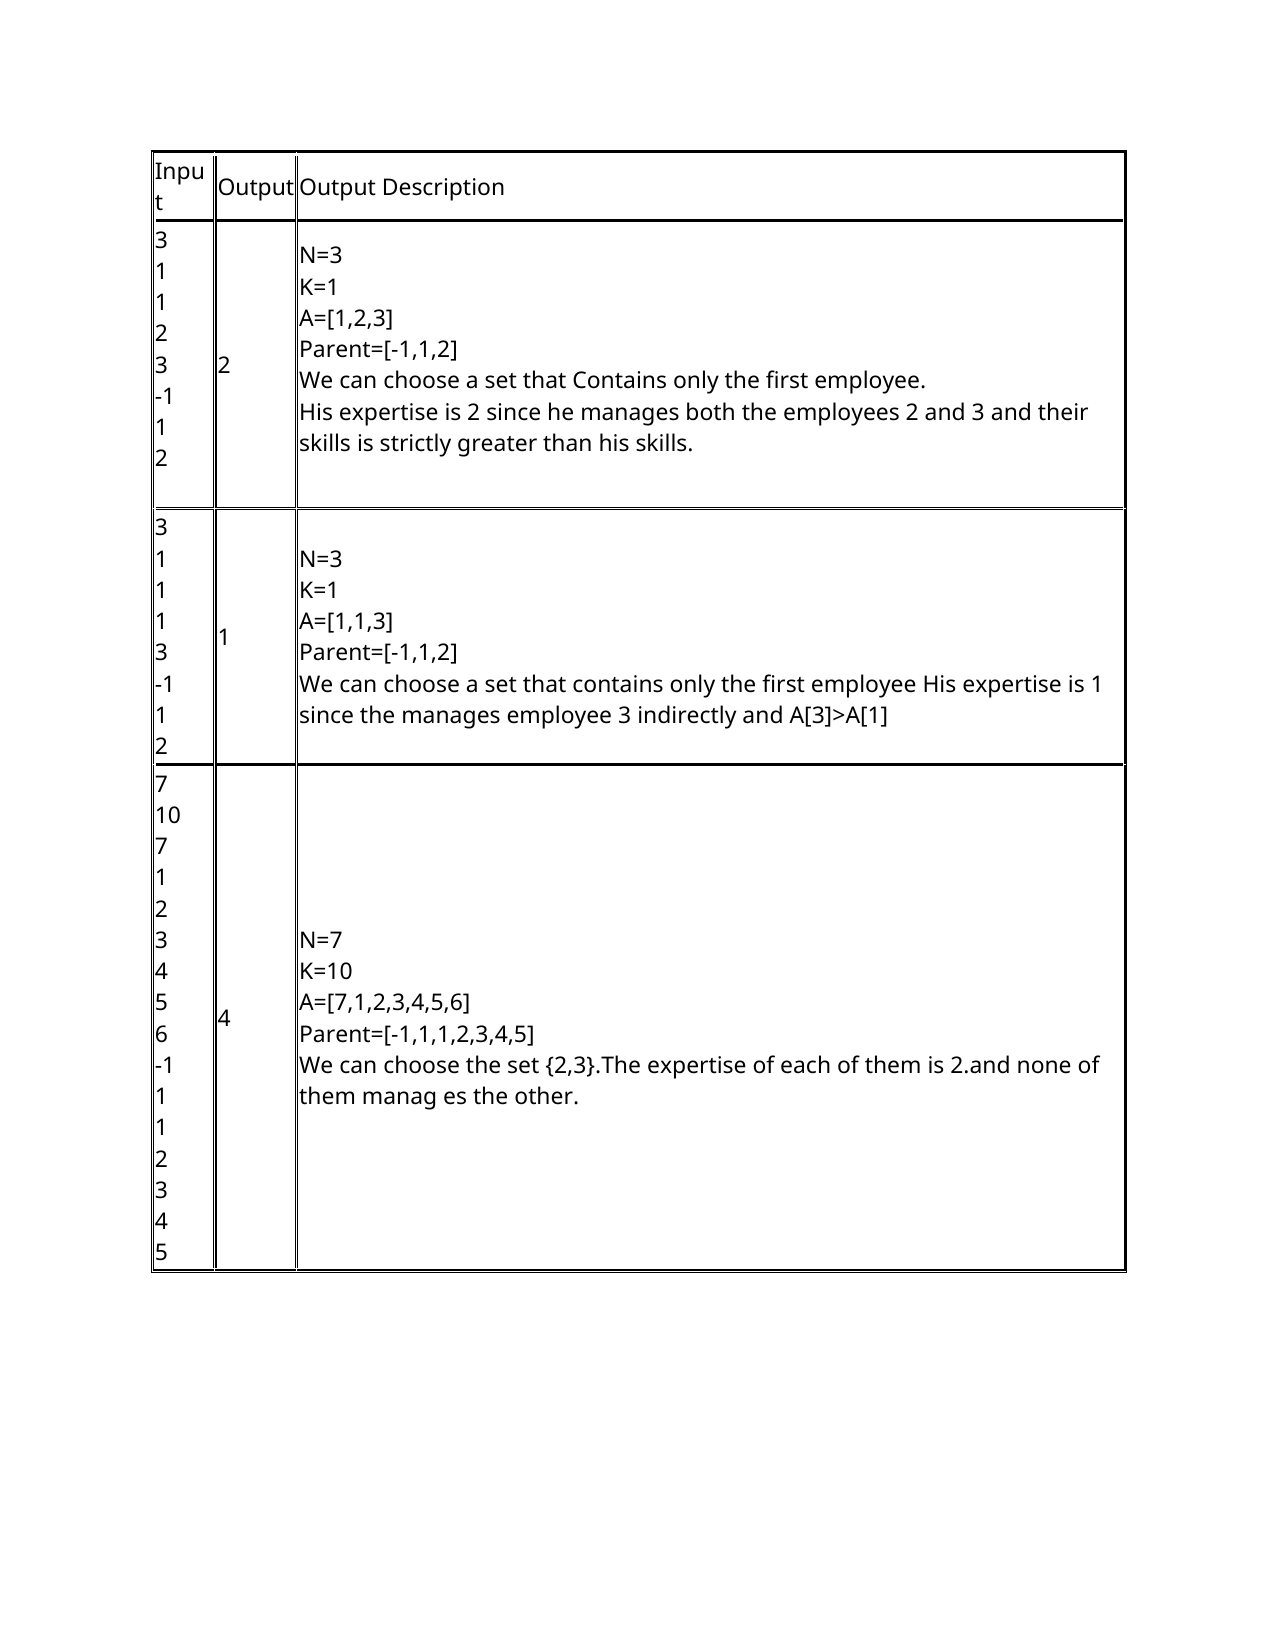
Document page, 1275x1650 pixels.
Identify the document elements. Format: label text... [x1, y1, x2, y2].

table_cell 3 1 1 2 3 -1 1 2 [154, 219, 213, 506]
table_cell 4 [215, 766, 297, 1269]
table_cell 1 [217, 510, 295, 763]
table_cell 2 [217, 222, 295, 506]
table_header Output [215, 153, 297, 219]
table_cell N=3 K=1 A=[1,1,3] Parent=[-1,1,2] We can choose a set that contains only the first employee His expertise is 1 since the manages employee 3 indirectly and A[3]>A[1] [298, 506, 1125, 763]
table_cell 3 1 1 1 3 -1 1 2 [154, 506, 213, 763]
table_cell N=3 K=1 A=[1,2,3] Parent=[-1,1,2] We can choose a set that Contains only the first employee. His expertise is 2 since he manages both the employees 2 and 3 and their skills is strictly greater than his skills. [298, 219, 1124, 506]
table_header Input [154, 152, 215, 219]
table_cell 7 10 7 1 2 3 4 5 6 -1 1 1 2 3 4 5 [152, 763, 215, 1269]
table_cell N=7 K=10 A=[7,1,2,3,4,5,6] Parent=[-1,1,1,2,3,4,5] We can choose the set {2,3}.The expertise of each of them is 2.and none of them manag es the other. [297, 763, 1126, 1269]
table_header Output Description [297, 153, 1124, 219]
